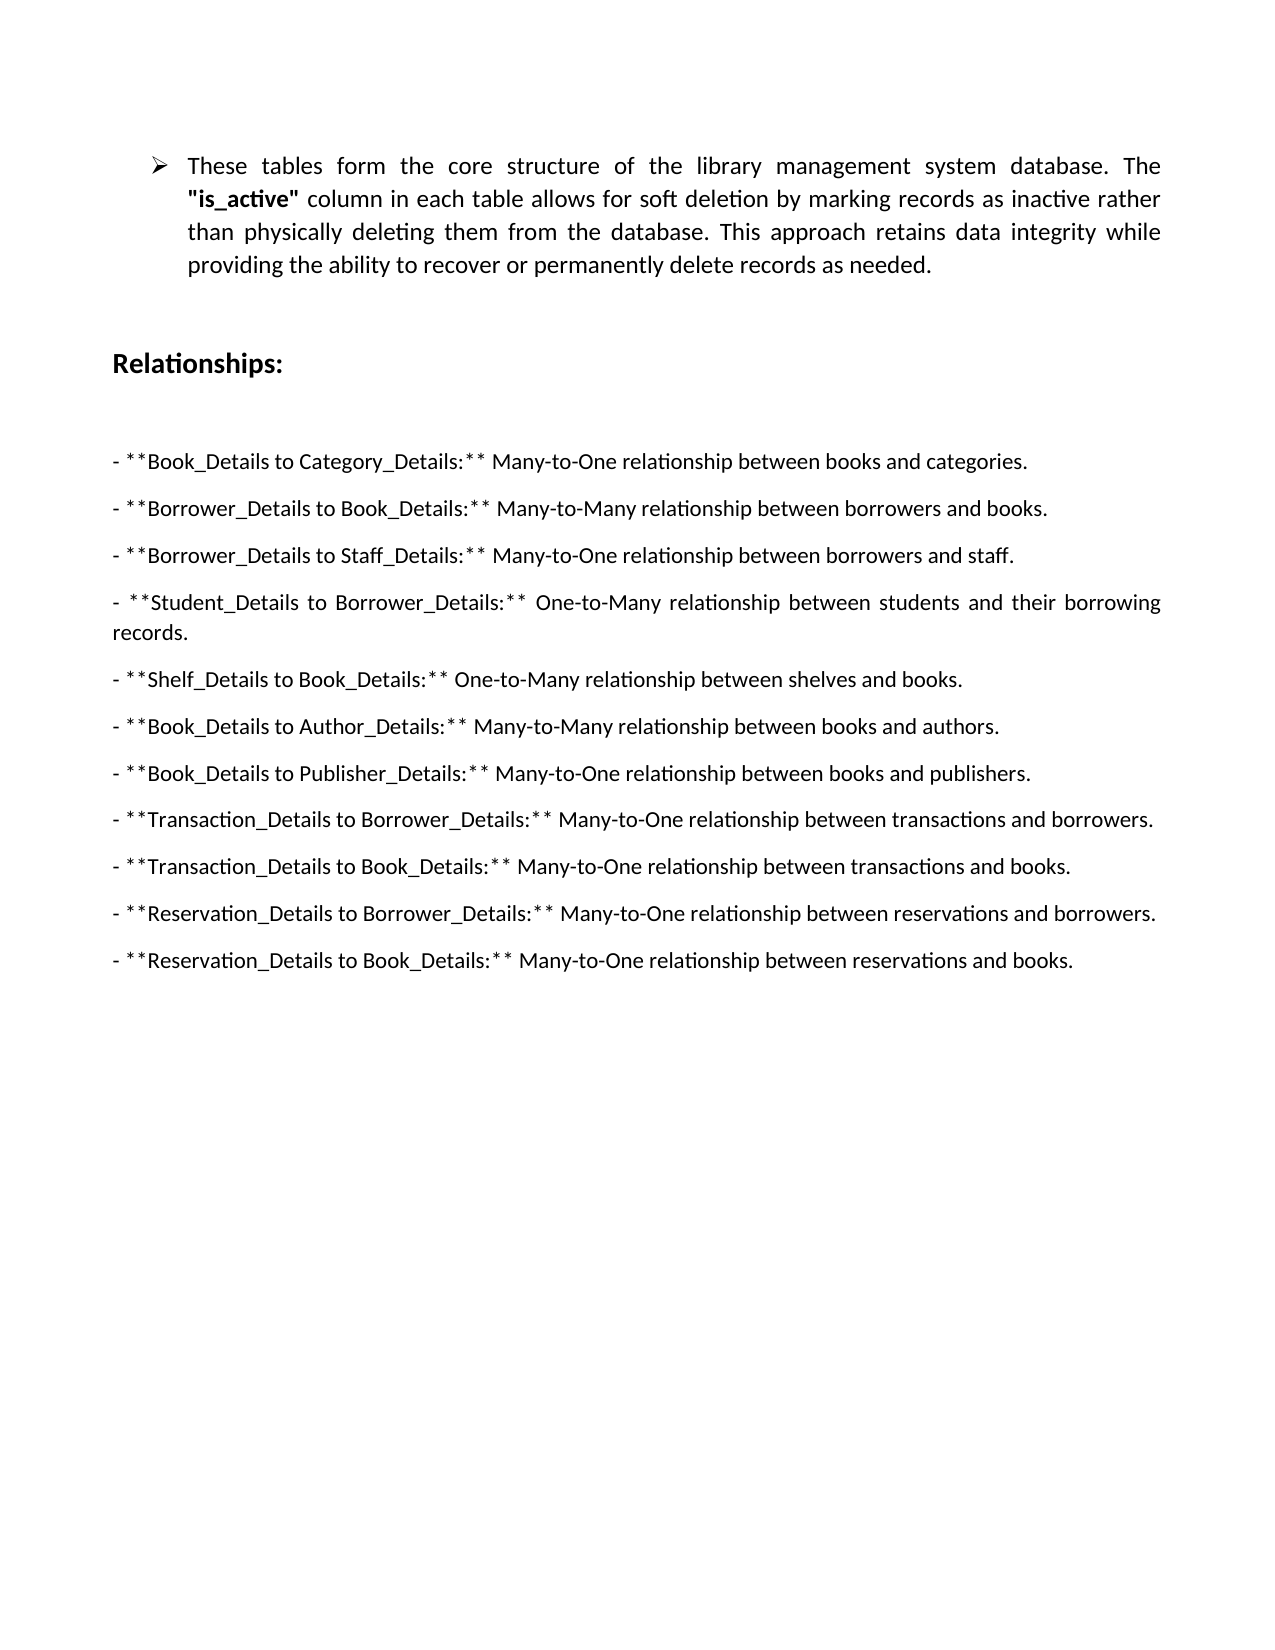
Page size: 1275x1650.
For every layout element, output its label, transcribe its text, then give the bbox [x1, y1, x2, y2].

text - **Reservation_Details to Book_Details:** Many-to-One relationship between reservations and books. [112, 946, 1162, 974]
text - **Reservation_Details to Borrower_Details:** Many-to-One relationship between reservations and borrowers. [112, 899, 1162, 927]
text - **Borrower_Details to Staff_Details:** Many-to-One relationship between borrowers and staff. [112, 541, 1162, 569]
list These tables form the core structure of the library management system database. The "is_active" column in each table allows for soft deletion by marking records as inactive rather than physically deleting them from the database. This approach retains data integrity while providing the ability to recover or permanently delete records as needed. [150, 150, 1162, 279]
text - **Transaction_Details to Book_Details:** Many-to-One relationship between transactions and books. [112, 852, 1162, 880]
text - **Student_Details to Borrower_Details:** One-to-Many relationship between students and their borrowing records. [112, 588, 1162, 646]
text - **Book_Details to Author_Details:** Many-to-Many relationship between books and authors. [112, 712, 1162, 740]
text Relationships: [112, 345, 1162, 381]
text - **Transaction_Details to Borrower_Details:** Many-to-One relationship between transactions and borrowers. [112, 806, 1162, 833]
text - **Book_Details to Category_Details:** Many-to-One relationship between books and categories. [112, 447, 1162, 475]
text - **Shelf_Details to Book_Details:** One-to-Many relationship between shelves and books. [112, 665, 1162, 693]
text - **Book_Details to Publisher_Details:** Many-to-One relationship between books and publishers. [112, 759, 1162, 787]
text - **Borrower_Details to Book_Details:** Many-to-Many relationship between borrowers and books. [112, 494, 1162, 522]
